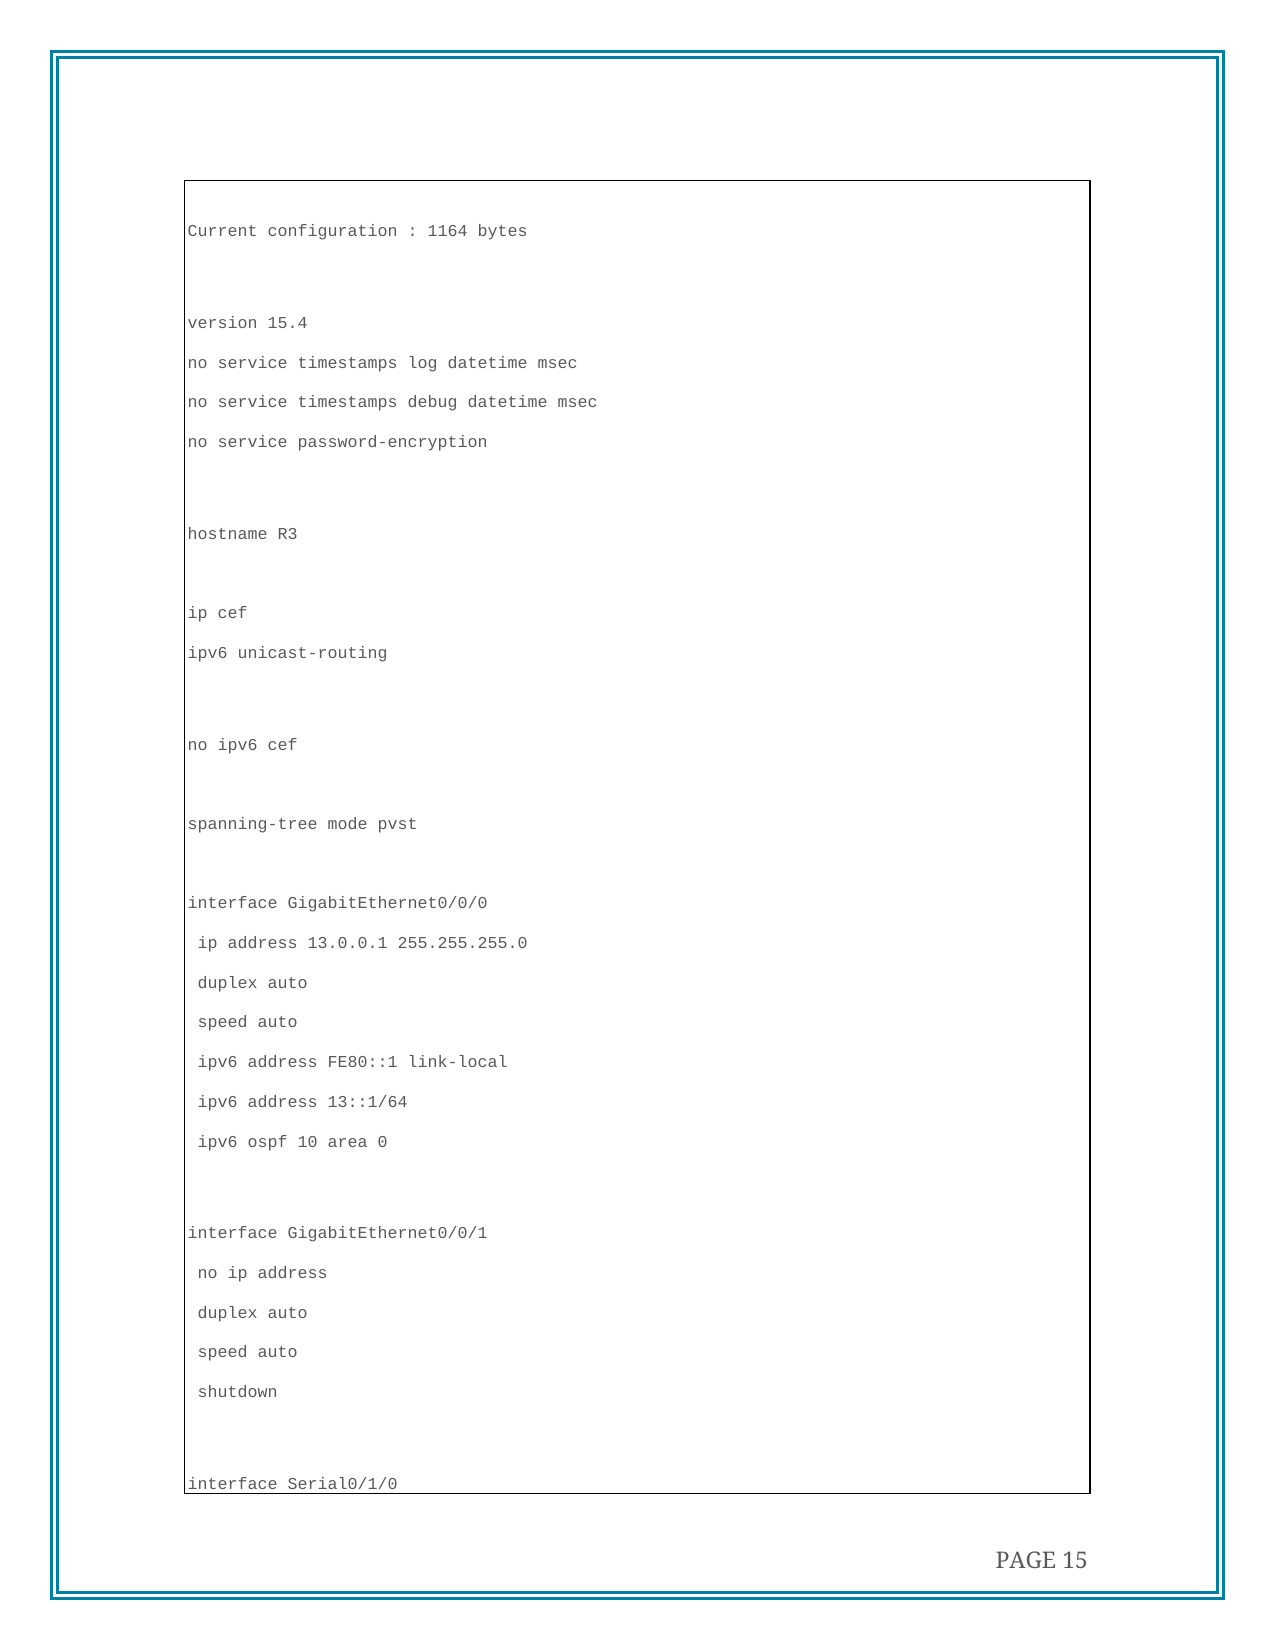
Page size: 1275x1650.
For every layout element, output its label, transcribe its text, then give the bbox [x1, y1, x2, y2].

text speed auto [185, 1011, 1089, 1033]
text duplex auto [185, 1301, 1089, 1323]
text interface GigabitEthernet0/0/1 [185, 1222, 1089, 1244]
text interface GigabitEthernet0/0/0 [185, 892, 1089, 914]
text ipv6 unicast-routing [185, 641, 1089, 663]
text interface Serial0/1/0 [185, 1472, 1089, 1493]
text hostname R3 [185, 522, 1089, 544]
text no service timestamps log datetime msec [185, 351, 1089, 373]
text speed auto [185, 1341, 1089, 1363]
text ipv6 address FE80::1 link-local [185, 1051, 1089, 1073]
text ip cef [185, 602, 1089, 624]
text no ipv6 cef [185, 733, 1089, 755]
text spanning-tree mode pvst [185, 812, 1089, 834]
text no service password-encryption [185, 431, 1089, 452]
text ipv6 ospf 10 area 0 [185, 1130, 1089, 1152]
text no ip address [185, 1261, 1089, 1283]
text Current configuration : 1164 bytes [185, 220, 1089, 242]
text shutdown [185, 1381, 1089, 1402]
text duplex auto [185, 971, 1089, 993]
text ipv6 address 13::1/64 [185, 1090, 1089, 1112]
text ip address 13.0.0.1 255.255.255.0 [185, 932, 1089, 953]
text version 15.4 [185, 311, 1089, 333]
text no service timestamps debug datetime msec [185, 391, 1089, 413]
